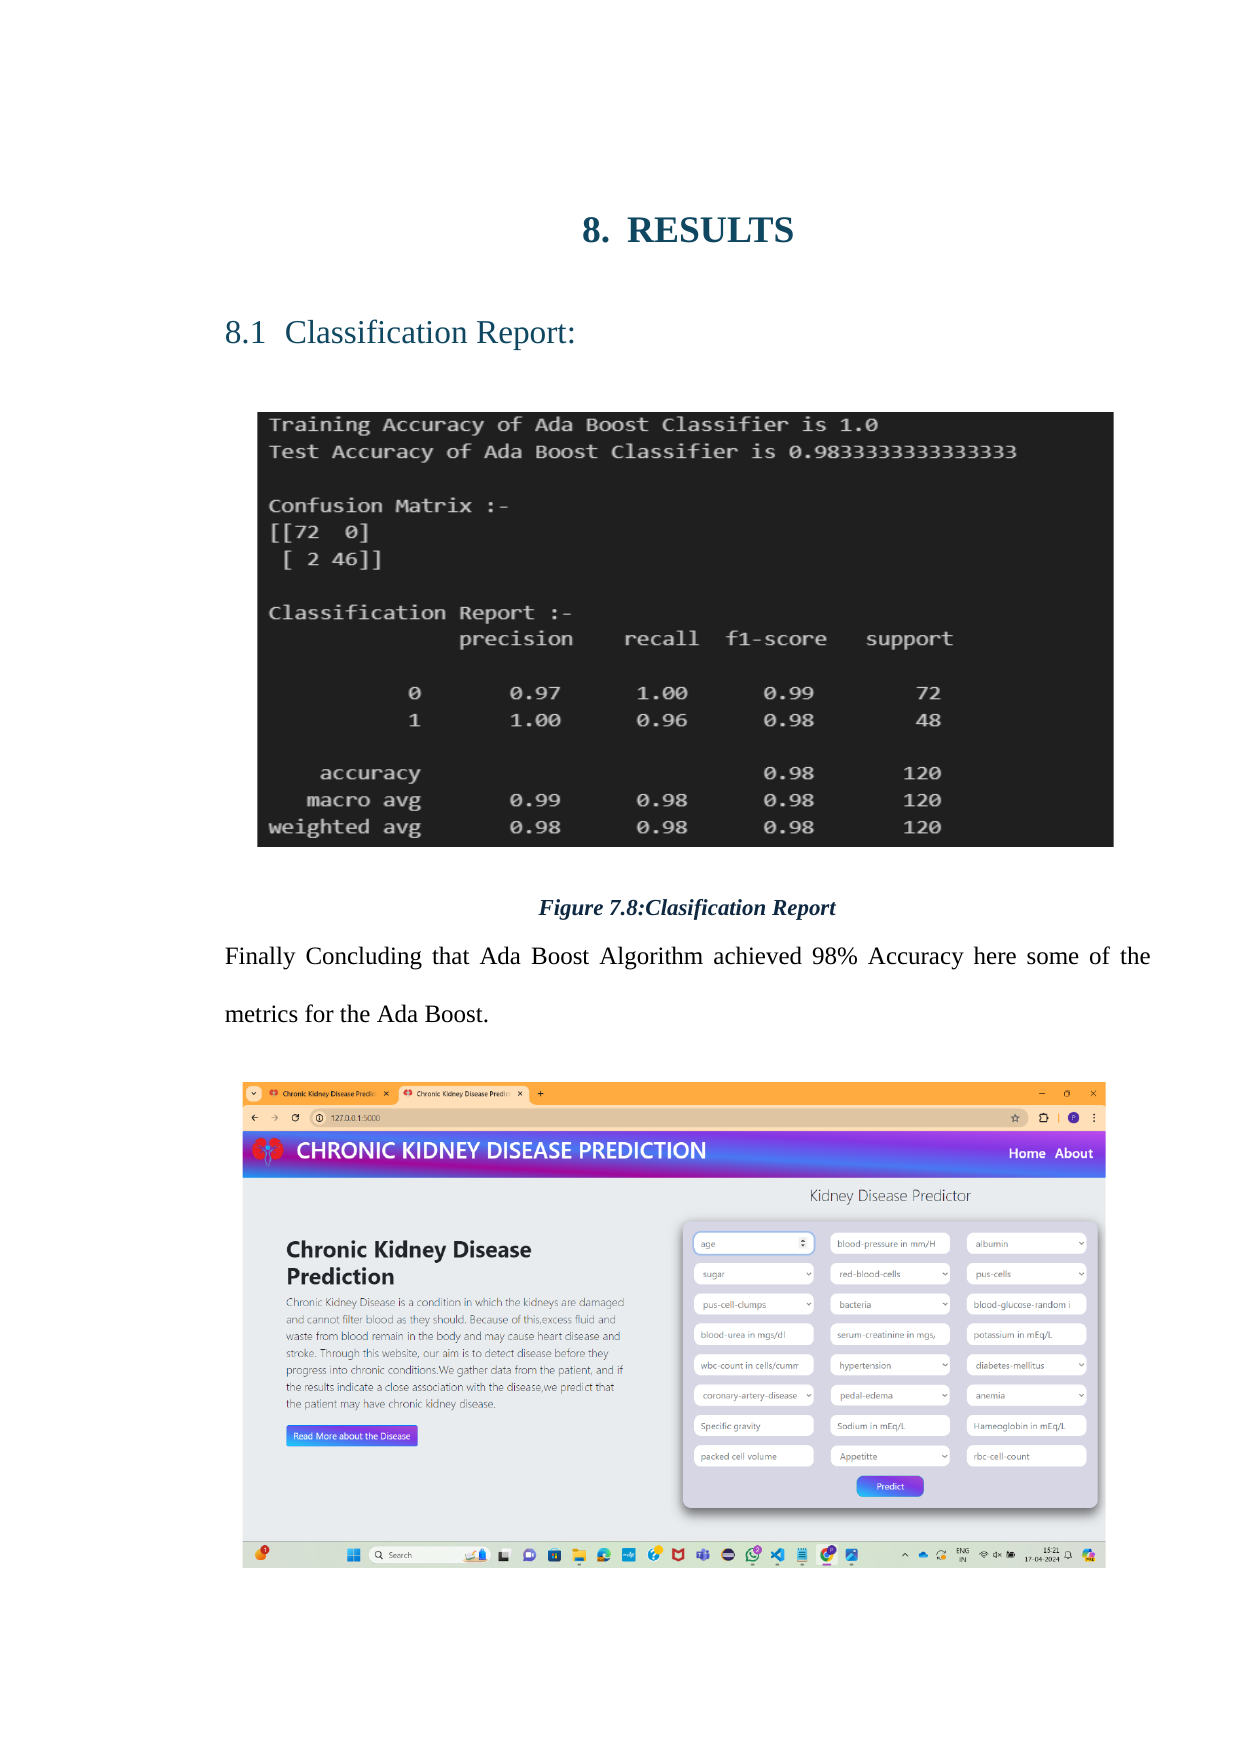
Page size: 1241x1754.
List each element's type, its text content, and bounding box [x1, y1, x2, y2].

subtitle Classification Report: [224, 313, 1002, 351]
subtitle RESULTS [224, 207, 1152, 251]
text Finally Concluding that Ada Boost Algorithm achieved 98% Accuracy here some of the metrics for the Ada Boost. [224, 941, 1152, 1027]
picture [242, 1082, 1106, 1568]
picture [257, 412, 1114, 847]
